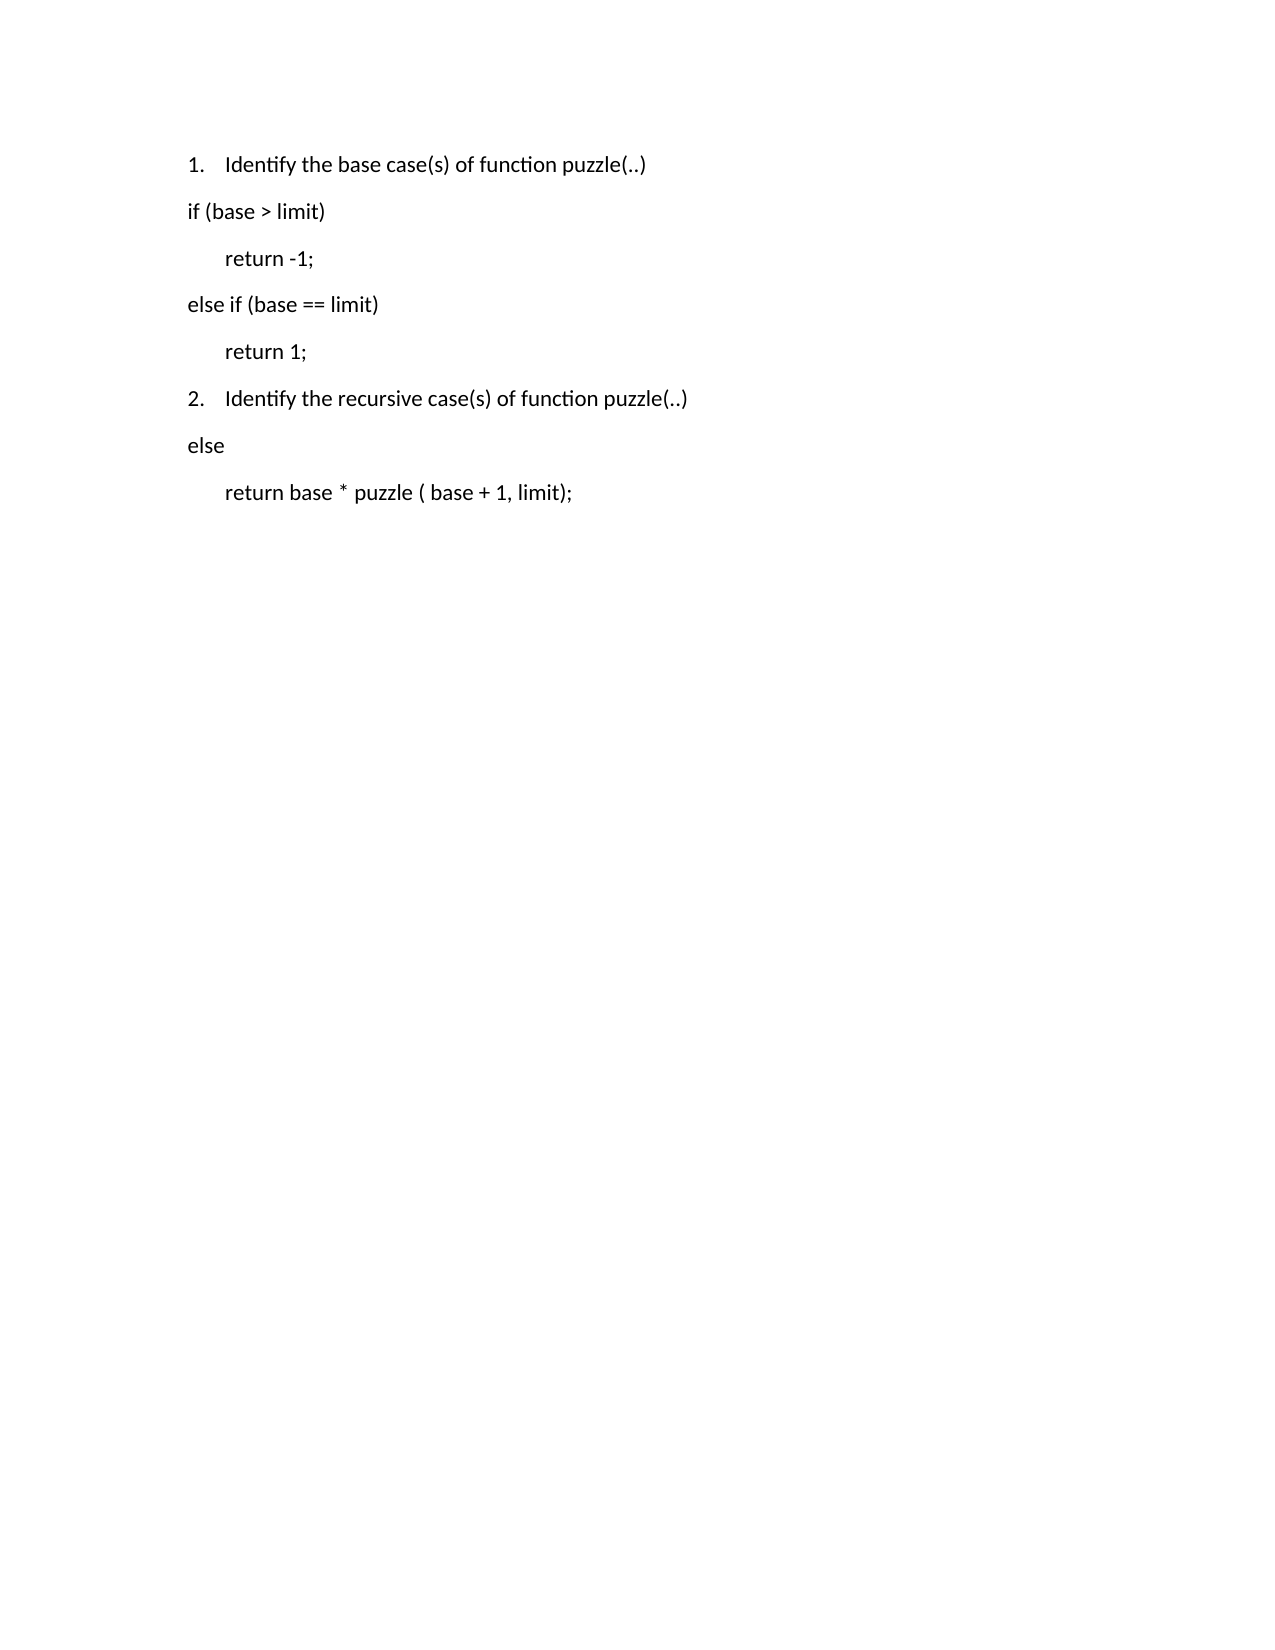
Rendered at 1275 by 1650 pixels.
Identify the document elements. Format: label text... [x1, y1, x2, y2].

text else if (base == limit) [187, 291, 1125, 319]
list Identify the base case(s) of function puzzle(..) [187, 150, 1125, 178]
text return 1; [187, 337, 1125, 366]
list Identify the recursive case(s) of function puzzle(..) [187, 384, 1125, 412]
text else [187, 431, 1125, 459]
text if (base > limit) [187, 197, 1125, 225]
text return base * puzzle ( base + 1, limit); [187, 478, 1125, 506]
text return -1; [187, 244, 1125, 272]
